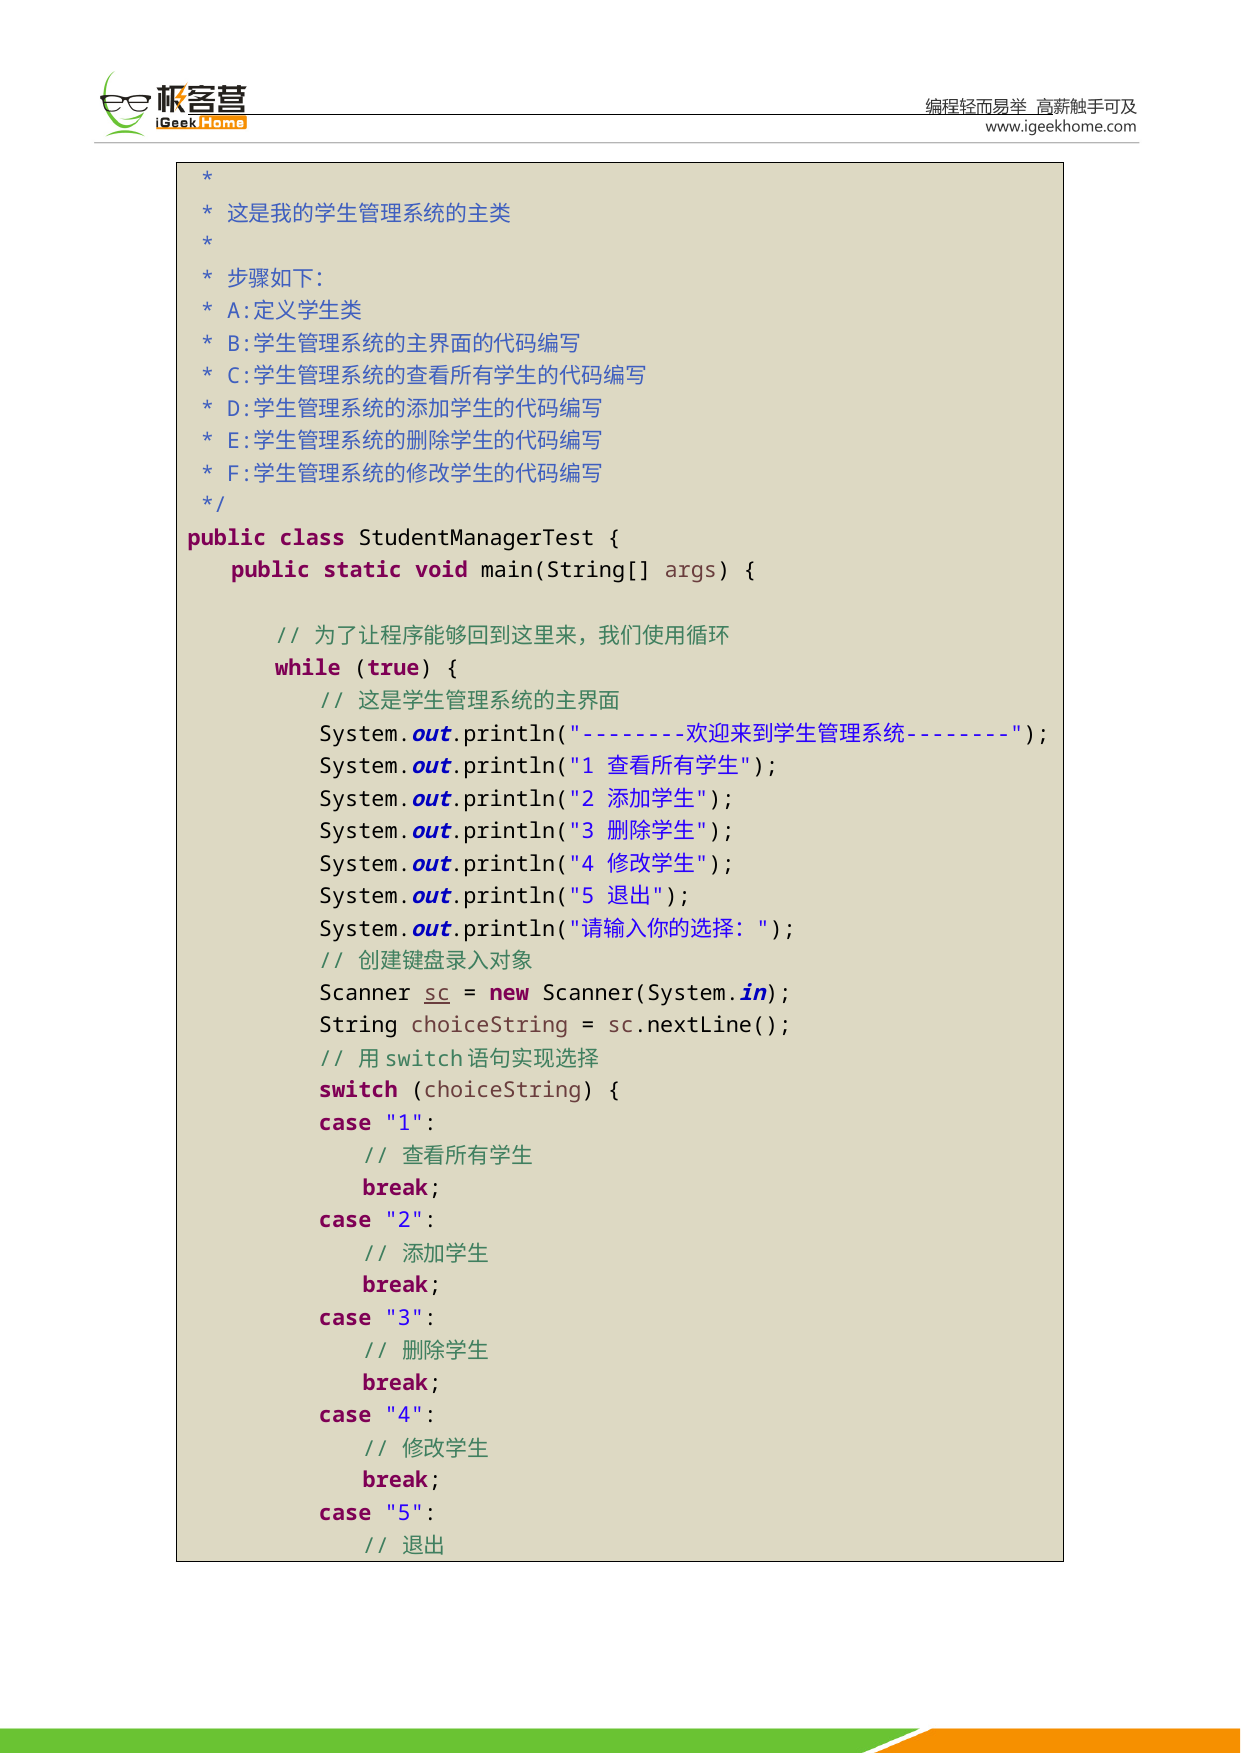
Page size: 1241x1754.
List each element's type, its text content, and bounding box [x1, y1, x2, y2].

picture [0, 1690, 1241, 1753]
picture [0, 1, 1241, 151]
